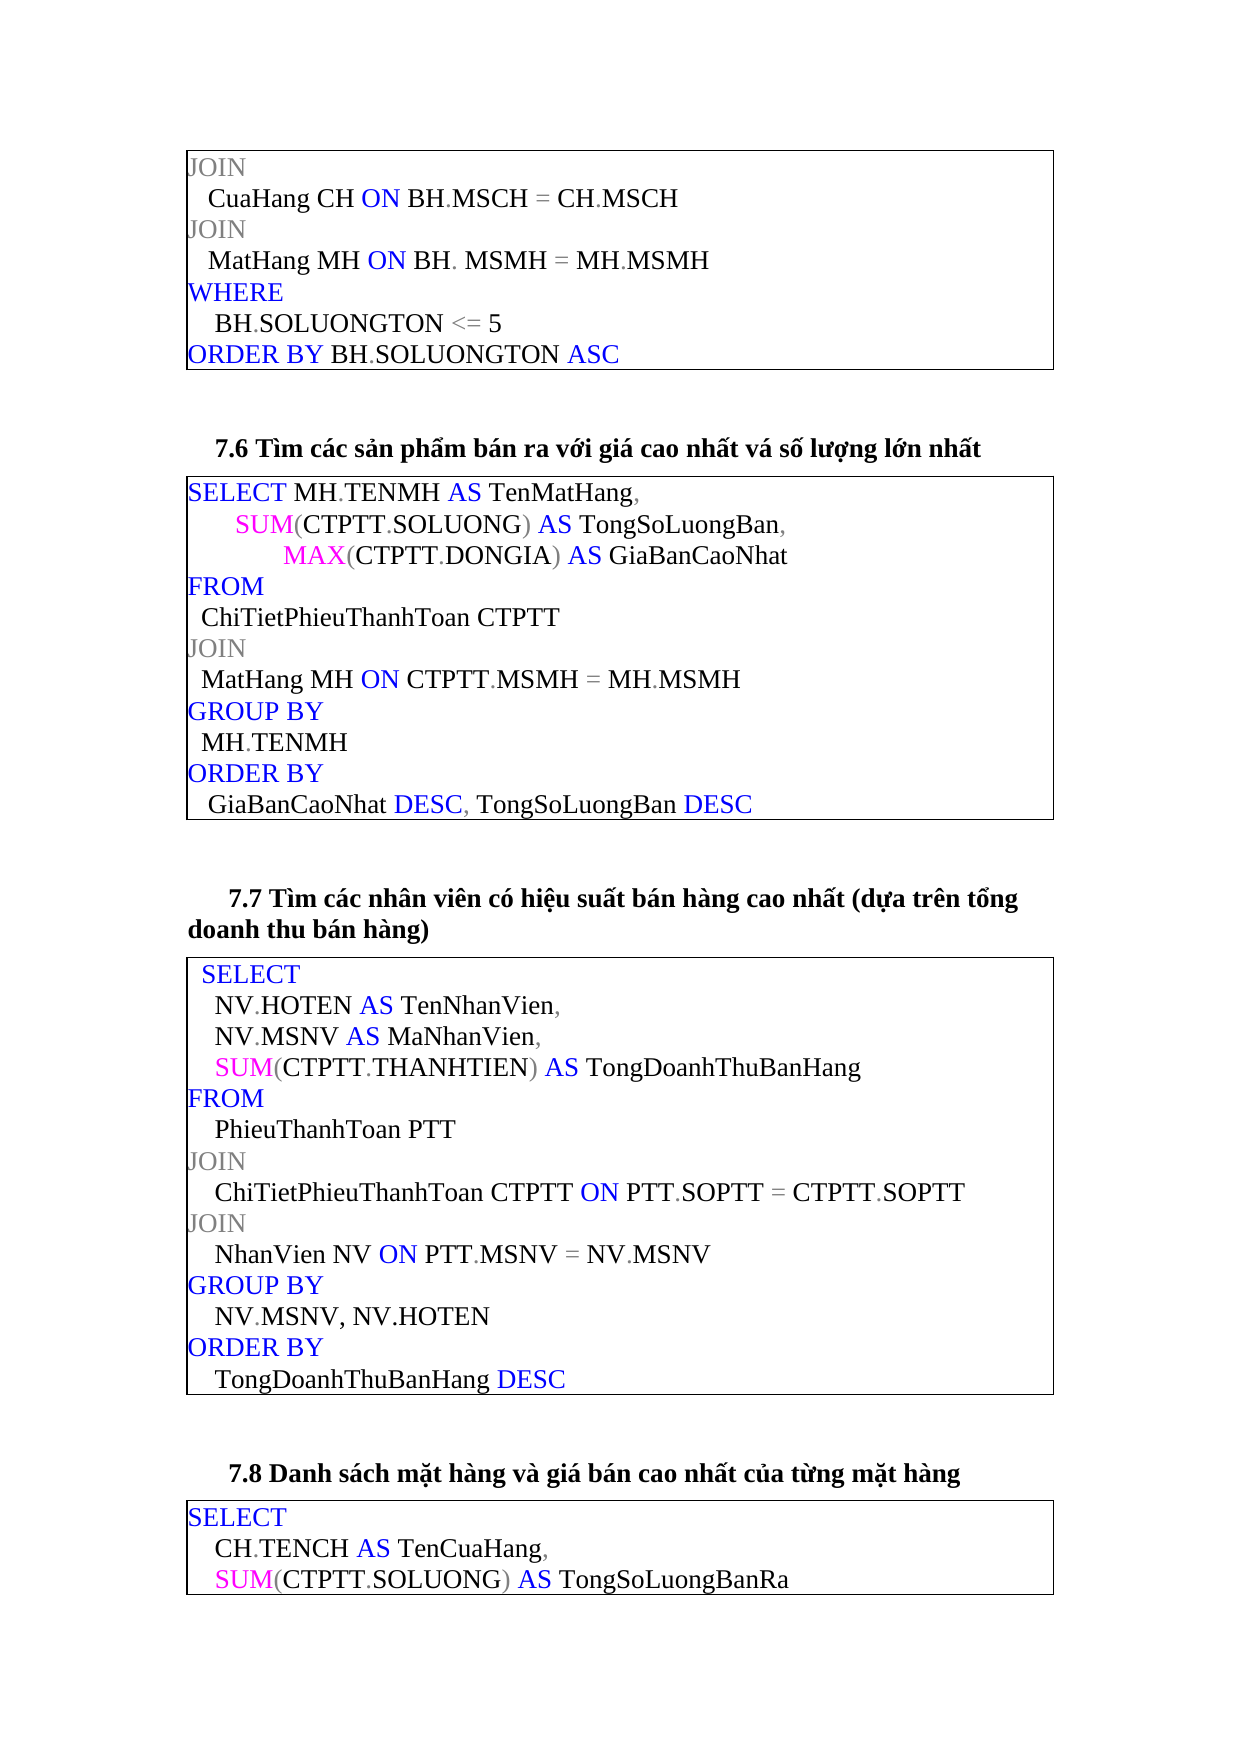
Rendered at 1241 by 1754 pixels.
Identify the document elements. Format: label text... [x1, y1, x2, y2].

text ORDER BY BH.SOLUONGTON ASC [188, 337, 1053, 369]
text ChiTietPhieuThanhToan CTPTT [188, 601, 1053, 632]
text JOIN [188, 1145, 1053, 1176]
text CuaHang CH ON BH.MSCH = CH.MSCH [188, 182, 1053, 213]
text SELECT [188, 958, 1053, 989]
text GROUP BY [188, 1269, 1053, 1300]
text NV.HOTEN AS TenNhanVien, [188, 989, 1053, 1020]
text 7.6 Tìm các sản phẩm bán ra với giá cao nhất vá số lượng lớn nhất [187, 432, 1053, 463]
text MatHang MH ON CTPTT.MSMH = MH.MSMH [188, 663, 1053, 694]
text NV.MSNV AS MaNhanVien, [188, 1020, 1053, 1051]
text SUM(CTPTT.SOLUONG) AS TongSoLuongBan, [188, 508, 1053, 539]
text TongDoanhThuBanHang DESC [188, 1362, 1053, 1394]
text ORDER BY [188, 1332, 1053, 1362]
text JOIN [188, 1207, 1053, 1238]
text FROM [188, 1082, 1053, 1113]
text WHERE [188, 276, 1053, 307]
text JOIN [188, 213, 1053, 244]
text SUM(CTPTT.SOLUONG) AS TongSoLuongBanRa [188, 1564, 1053, 1594]
text MAX(CTPTT.DONGIA) AS GiaBanCaoNhat [188, 539, 1053, 570]
text PhieuThanhToan PTT [188, 1113, 1053, 1145]
text BH.SOLUONGTON <= 5 [188, 307, 1053, 337]
text 7.8 Danh sách mặt hàng và giá bán cao nhất của từng mặt hàng [187, 1457, 1053, 1488]
text MH.TENMH [188, 726, 1053, 757]
text SELECT [188, 1501, 1053, 1532]
text NV.MSNV, NV.HOTEN [188, 1300, 1053, 1332]
text JOIN [188, 632, 1053, 663]
text 7.7 Tìm các nhân viên có hiệu suất bán hàng cao nhất (dựa trên tổng doanh thu bán hàng) [187, 882, 1053, 945]
text JOIN [188, 151, 1053, 182]
text ChiTietPhieuThanhToan CTPTT ON PTT.SOPTT = CTPTT.SOPTT [188, 1176, 1053, 1207]
text SELECT MH.TENMH AS TenMatHang, [188, 477, 1053, 508]
text ORDER BY [188, 757, 1053, 787]
text FROM [188, 570, 1053, 601]
text NhanVien NV ON PTT.MSNV = NV.MSNV [188, 1238, 1053, 1269]
text MatHang MH ON BH. MSMH = MH.MSMH [188, 244, 1053, 276]
text SUM(CTPTT.THANHTIEN) AS TongDoanhThuBanHang [188, 1051, 1053, 1082]
text GiaBanCaoNhat DESC, TongSoLuongBan DESC [188, 787, 1053, 819]
text CH.TENCH AS TenCuaHang, [188, 1532, 1053, 1564]
text GROUP BY [188, 694, 1053, 726]
